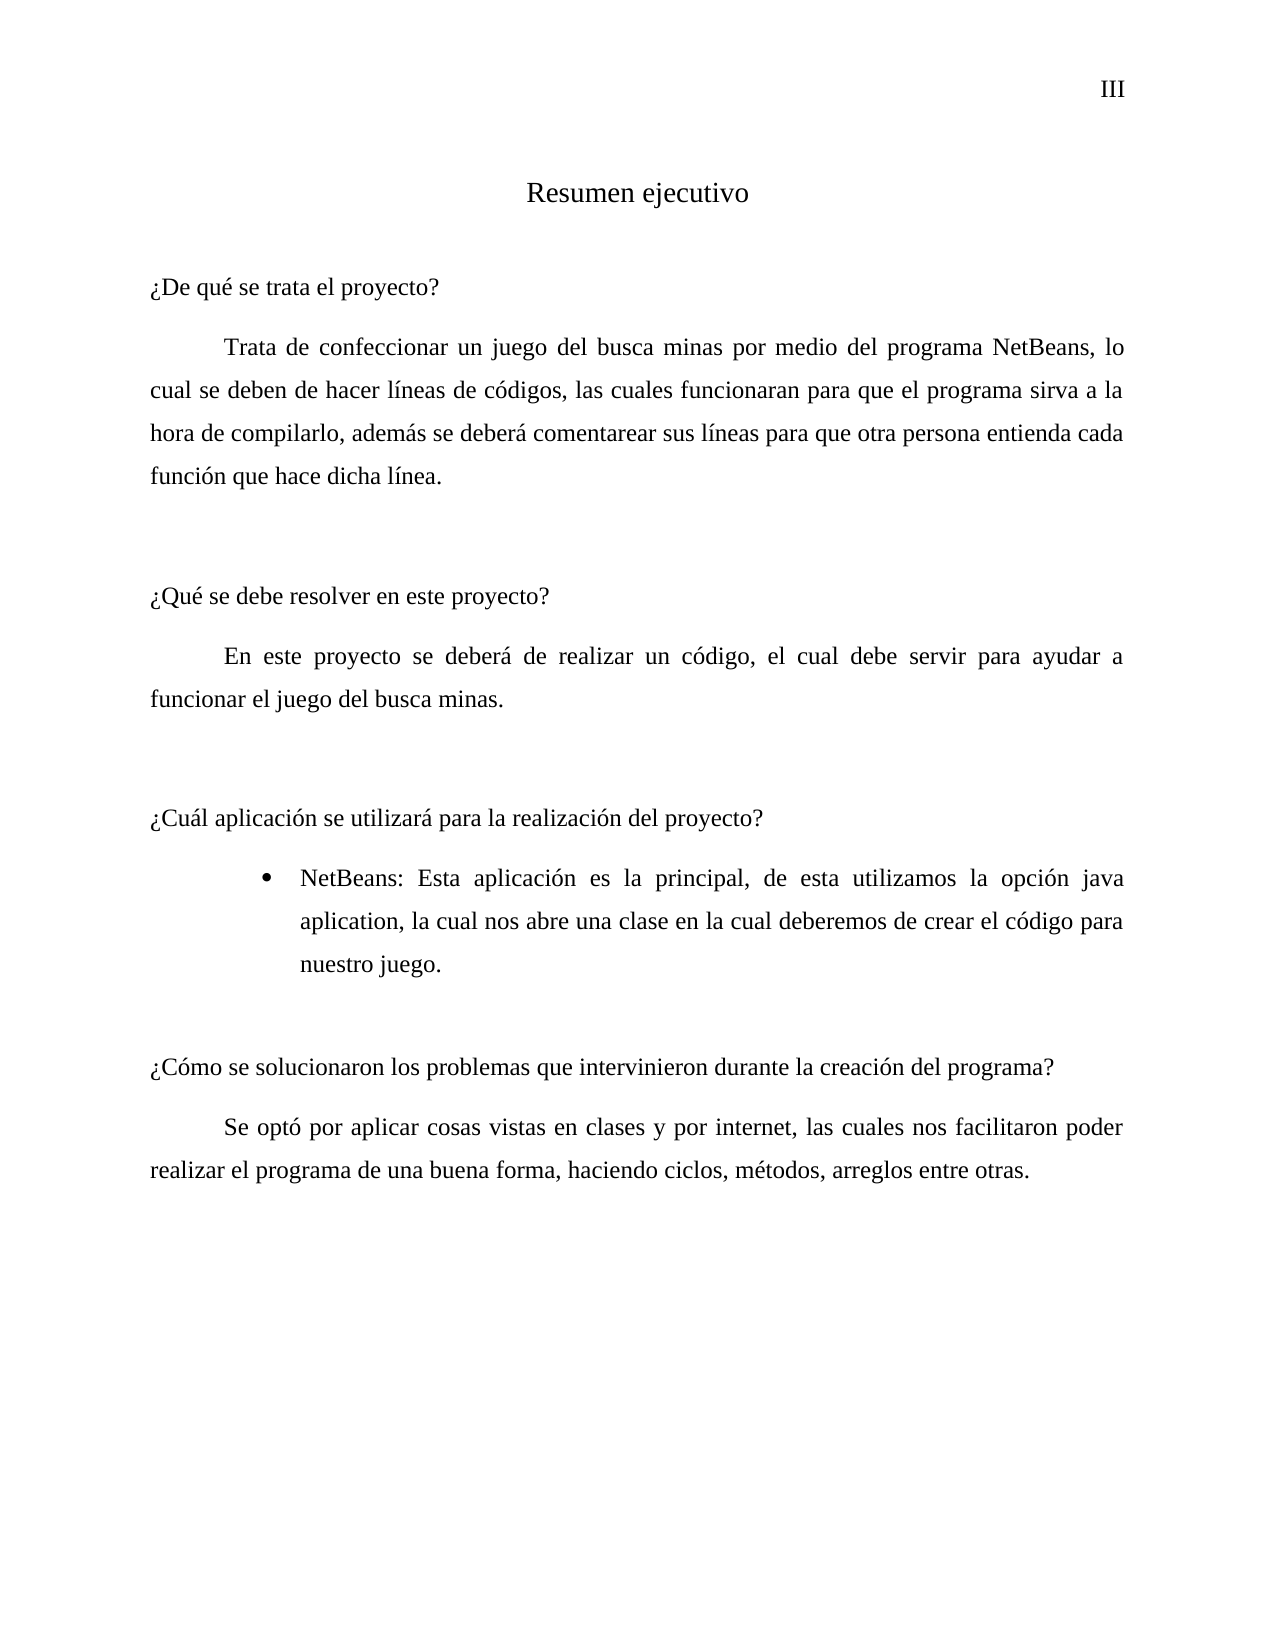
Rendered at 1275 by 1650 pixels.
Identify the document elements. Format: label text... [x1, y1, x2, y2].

list NetBeans: Esta aplicación es la principal, de esta utilizamos la opción java aplication, la cual nos abre una clase en la cual deberemos de crear el código para nuestro juego. [262, 863, 1125, 978]
text ¿Cuál aplicación se utilizará para la realización del proyecto? [150, 803, 1125, 832]
text ¿Cómo se solucionaron los problemas que intervinieron durante la creación del programa? [150, 1052, 1125, 1081]
text ¿De qué se trata el proyecto? [150, 272, 1125, 301]
text Trata de confeccionar un juego del busca minas por medio del programa NetBeans, lo cual se deben de hacer líneas de códigos, las cuales funcionaran para que el programa sirva a la hora de compilarlo, además se deberá comentarear sus líneas para que otra persona entienda cada función que hace dicha línea. [150, 332, 1125, 490]
text ¿Qué se debe resolver en este proyecto? [150, 581, 1125, 610]
subtitle Resumen ejecutivo [150, 175, 1125, 208]
text Se optó por aplicar cosas vistas en clases y por internet, las cuales nos facilitaron poder realizar el programa de una buena forma, haciendo ciclos, métodos, arreglos entre otras. [150, 1112, 1125, 1184]
text En este proyecto se deberá de realizar un código, el cual debe servir para ayudar a funcionar el juego del busca minas. [150, 641, 1125, 713]
